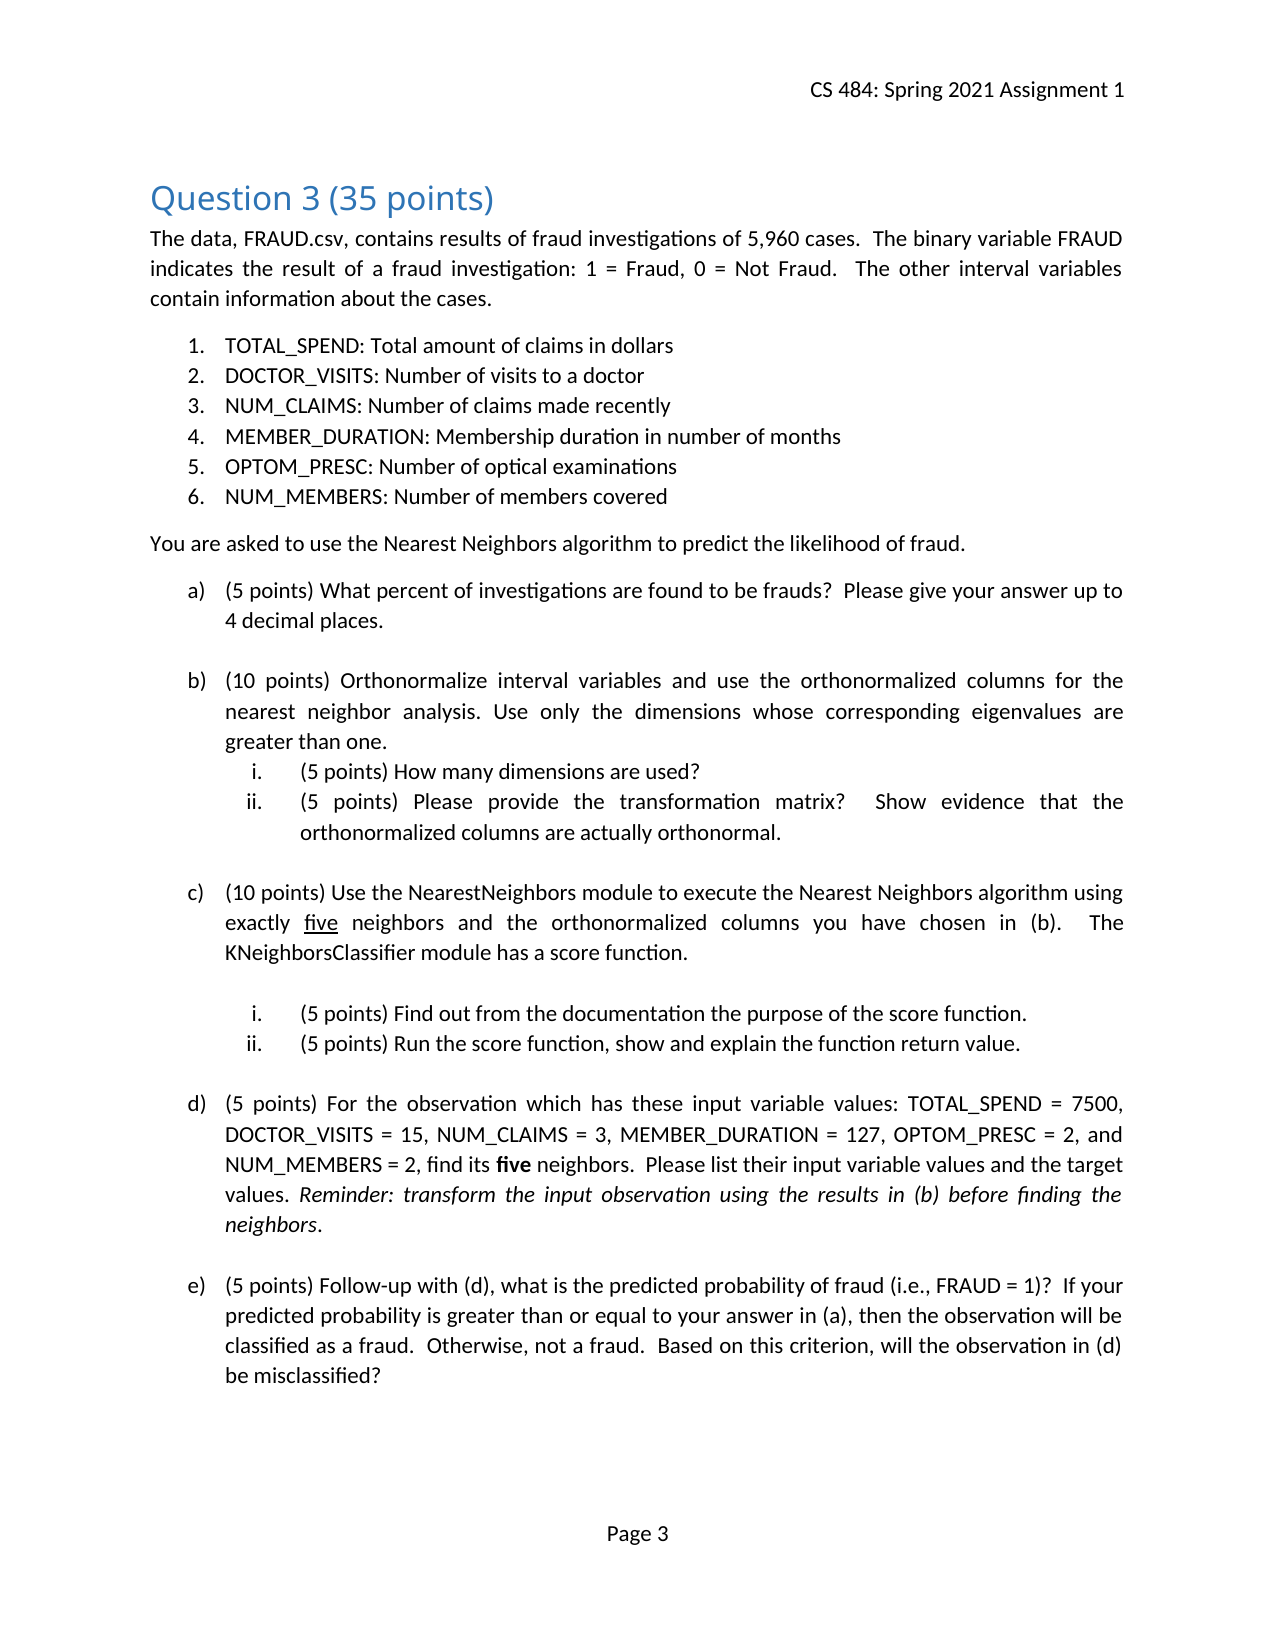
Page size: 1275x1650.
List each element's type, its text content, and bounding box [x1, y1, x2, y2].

subtitle Question 3 (35 points) [150, 175, 1125, 220]
list MEMBER_DURATION: Membership duration in number of months [187, 422, 1125, 450]
list (5 points) What percent of investigations are found to be frauds? Please give your answer up to 4 decimal places. [187, 576, 1125, 634]
list NUM_CLAIMS: Number of claims made recently [187, 392, 1125, 420]
list (5 points) For the observation which has these input variable values: TOTAL_SPEND = 7500, DOCTOR_VISITS = 15, NUM_CLAIMS = 3, MEMBER_DURATION = 127, OPTOM_PRESC = 2, and NUM_MEMBERS = 2, find its five neighbors. Please list their input variable values and the target values. Reminder: transform the input observation using the results in (b) before finding the neighbors. [187, 1089, 1125, 1238]
list (5 points) Run the score function, show and explain the function return value. [262, 1029, 1125, 1057]
list (5 points) Please provide the transformation matrix? Show evidence that the orthonormalized columns are actually orthonormal. [262, 787, 1125, 846]
list DOCTOR_VISITS: Number of visits to a doctor [187, 361, 1125, 389]
text You are asked to use the Nearest Neighbors algorithm to predict the likelihood of fraud. [150, 529, 1125, 557]
list (10 points) Orthonormalize interval variables and use the orthonormalized columns for the nearest neighbor analysis. Use only the dimensions whose corresponding eigenvalues are greater than one. [187, 667, 1125, 755]
list (5 points) Follow-up with (d), what is the predicted probability of fraud (i.e., FRAUD = 1)? If your predicted probability is greater than or equal to your answer in (a), then the observation will be classified as a fraud. Otherwise, not a fraud. Based on this criterion, will the observation in (d) be misclassified? [187, 1271, 1125, 1389]
list OPTOM_PRESC: Number of optical examinations [187, 452, 1125, 480]
list (10 points) Use the NearestNeighbors module to execute the Nearest Neighbors algorithm using exactly five neighbors and the orthonormalized columns you have chosen in (b). The KNeighborsClassifier module has a score function. [187, 878, 1125, 967]
text The data, FRAUD.csv, contains results of fraud investigations of 5,960 cases. The binary variable FRAUD indicates the result of a fraud investigation: 1 = Fraud, 0 = Not Fraud. The other interval variables contain information about the cases. [150, 224, 1125, 312]
list NUM_MEMBERS: Number of members covered [187, 482, 1125, 510]
list (5 points) How many dimensions are used? [262, 757, 1125, 785]
list TOTAL_SPEND: Total amount of claims in dollars [187, 331, 1125, 359]
list (5 points) Find out from the documentation the purpose of the score function. [262, 999, 1125, 1027]
